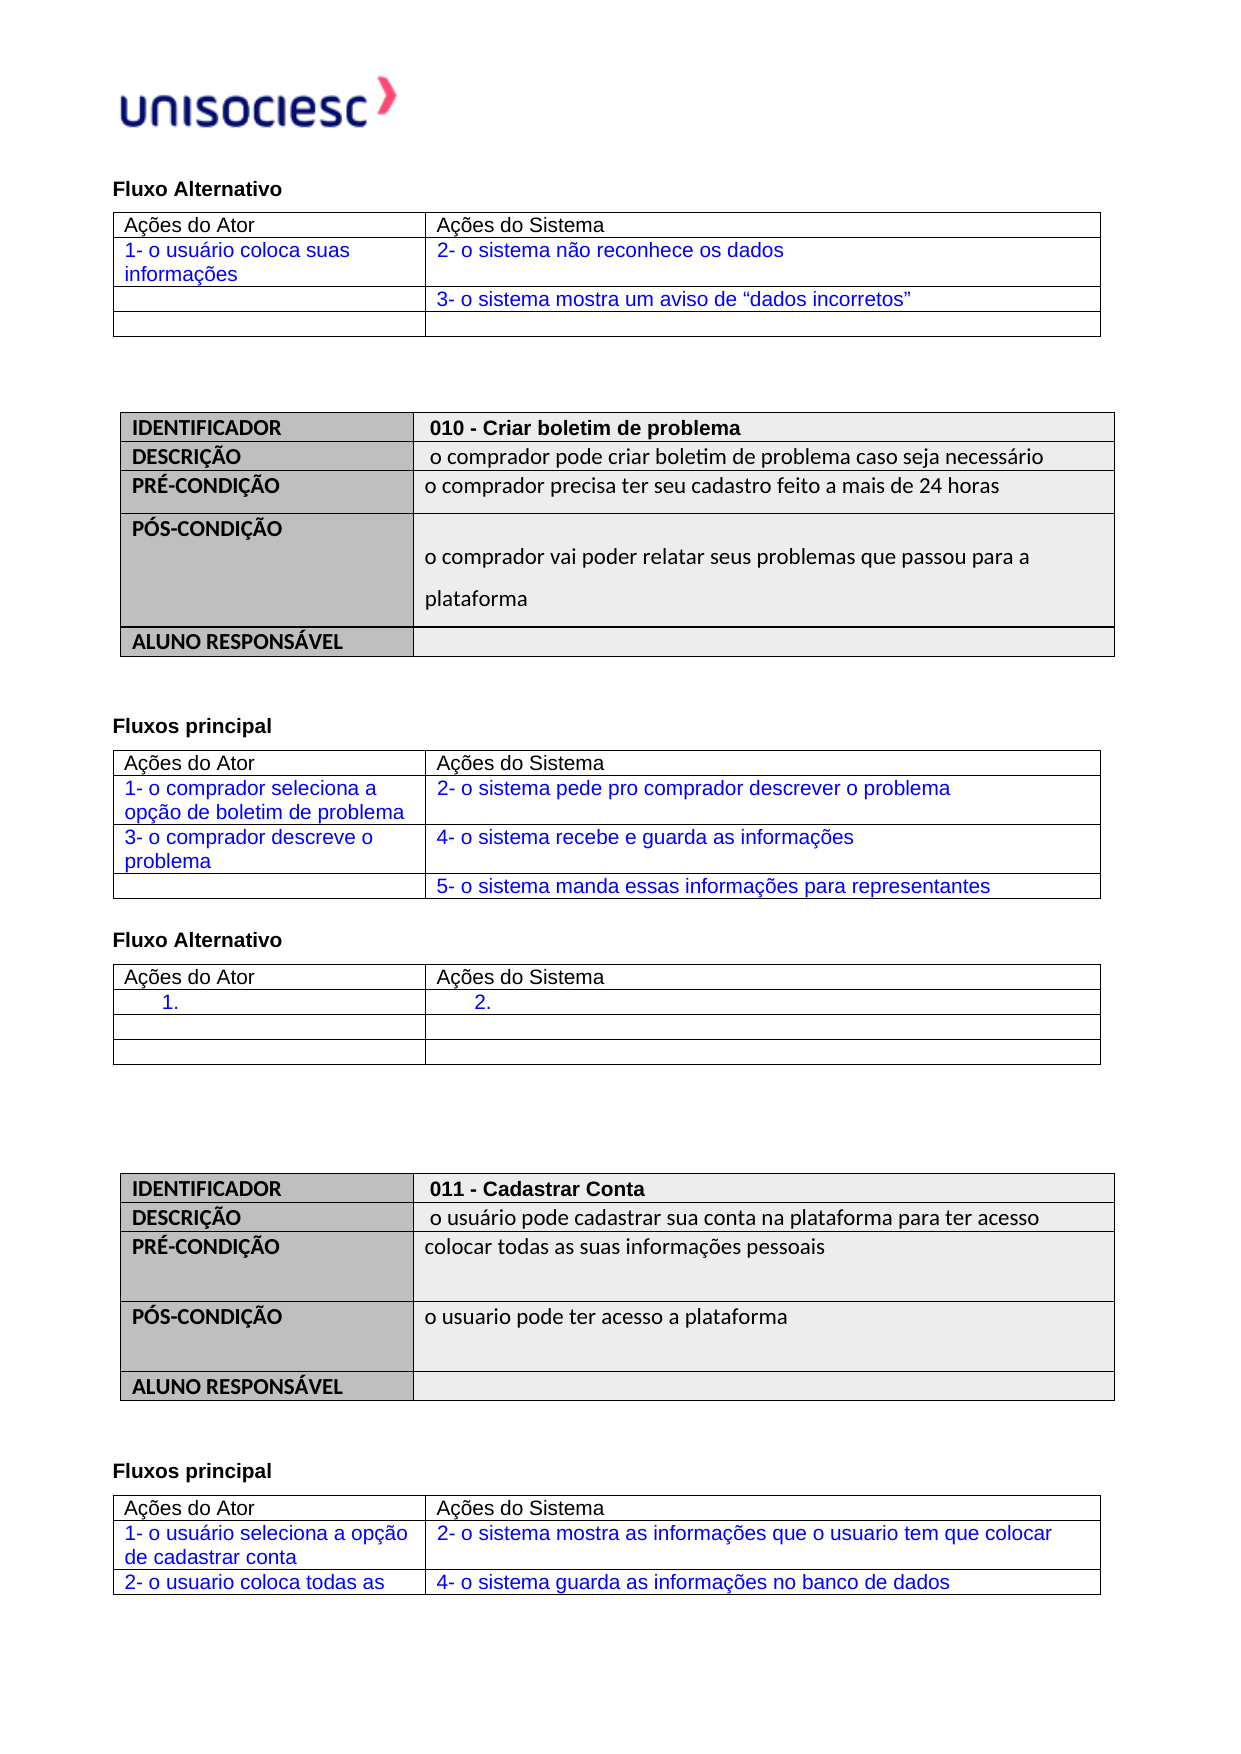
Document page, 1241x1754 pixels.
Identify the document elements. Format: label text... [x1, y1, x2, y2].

table_cell [114, 312, 425, 336]
table_cell [114, 287, 425, 311]
table_cell [114, 990, 425, 1014]
table_cell DESCRIÇÃO [121, 1203, 413, 1231]
table_cell [426, 1040, 1100, 1064]
table_cell 1- o usuário seleciona a opção de cadastrar conta [114, 1521, 425, 1569]
table_cell [426, 312, 1100, 336]
table_cell [114, 874, 425, 898]
table_cell DESCRIÇÃO [121, 442, 413, 470]
table_header Ações do Ator [114, 965, 425, 989]
table_cell 4- o sistema recebe e guarda as informações [426, 825, 1100, 873]
text Fluxo Alternativo [112, 928, 1137, 952]
table_cell colocar todas as suas informações pessoais [414, 1232, 1114, 1301]
picture [112, 73, 400, 134]
table_header IDENTIFICADOR [121, 1174, 413, 1202]
table_cell [414, 628, 1114, 656]
table_cell [426, 1015, 1100, 1039]
table_cell o comprador vai poder relatar seus problemas que passou para a plataforma [414, 514, 1114, 626]
text Fluxos principal [112, 1459, 1137, 1483]
table_cell [426, 990, 1100, 1014]
table_cell ALUNO RESPONSÁVEL [121, 628, 413, 656]
table_cell 2- o sistema não reconhece os dados [426, 238, 1100, 286]
table_header IDENTIFICADOR [121, 413, 413, 441]
table_cell 3- o comprador descreve o problema [114, 825, 425, 873]
table_cell PRÉ-CONDIÇÃO [121, 1232, 413, 1301]
table_header 011 - Cadastrar Conta [414, 1174, 1114, 1202]
table_cell PRÉ-CONDIÇÃO [121, 471, 413, 513]
table_cell 2- o sistema pede pro comprador descrever o problema [426, 776, 1100, 824]
table_cell 5- o sistema manda essas informações para representantes [426, 874, 1100, 898]
table_cell 2- o sistema mostra as informações que o usuario tem que colocar [426, 1521, 1100, 1569]
table_header Ações do Ator [114, 213, 425, 237]
table_header Ações do Sistema [426, 1496, 1100, 1520]
table_cell 3- o sistema mostra um aviso de “dados incorretos” [426, 287, 1100, 311]
table_header Ações do Sistema [426, 751, 1100, 775]
table_header Ações do Sistema [426, 213, 1100, 237]
table_cell o comprador pode criar boletim de problema caso seja necessário [414, 442, 1114, 470]
table_cell [114, 1015, 425, 1039]
table_header Ações do Sistema [426, 965, 1100, 989]
table_cell o usuário pode cadastrar sua conta na plataforma para ter acesso [414, 1203, 1114, 1231]
table_cell o usuario pode ter acesso a plataforma [414, 1302, 1114, 1371]
table_cell 1- o comprador seleciona a opção de boletim de problema [114, 776, 425, 824]
table_cell o comprador precisa ter seu cadastro feito a mais de 24 horas [414, 471, 1114, 513]
table_cell [114, 1040, 425, 1064]
table_header Ações do Ator [114, 751, 425, 775]
table_cell PÓS-CONDIÇÃO [121, 514, 413, 626]
table_cell [414, 1372, 1114, 1400]
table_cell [426, 1570, 1100, 1594]
table_cell 1- o usuário coloca suas informações [114, 238, 425, 286]
table_header Ações do Ator [114, 1496, 425, 1520]
text Fluxo Alternativo [112, 176, 1137, 200]
table_header 010 - Criar boletim de problema [414, 413, 1114, 441]
table_cell PÓS-CONDIÇÃO [121, 1302, 413, 1371]
table_cell ALUNO RESPONSÁVEL [121, 1372, 413, 1400]
text Fluxos principal [112, 714, 1137, 738]
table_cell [114, 1570, 425, 1594]
